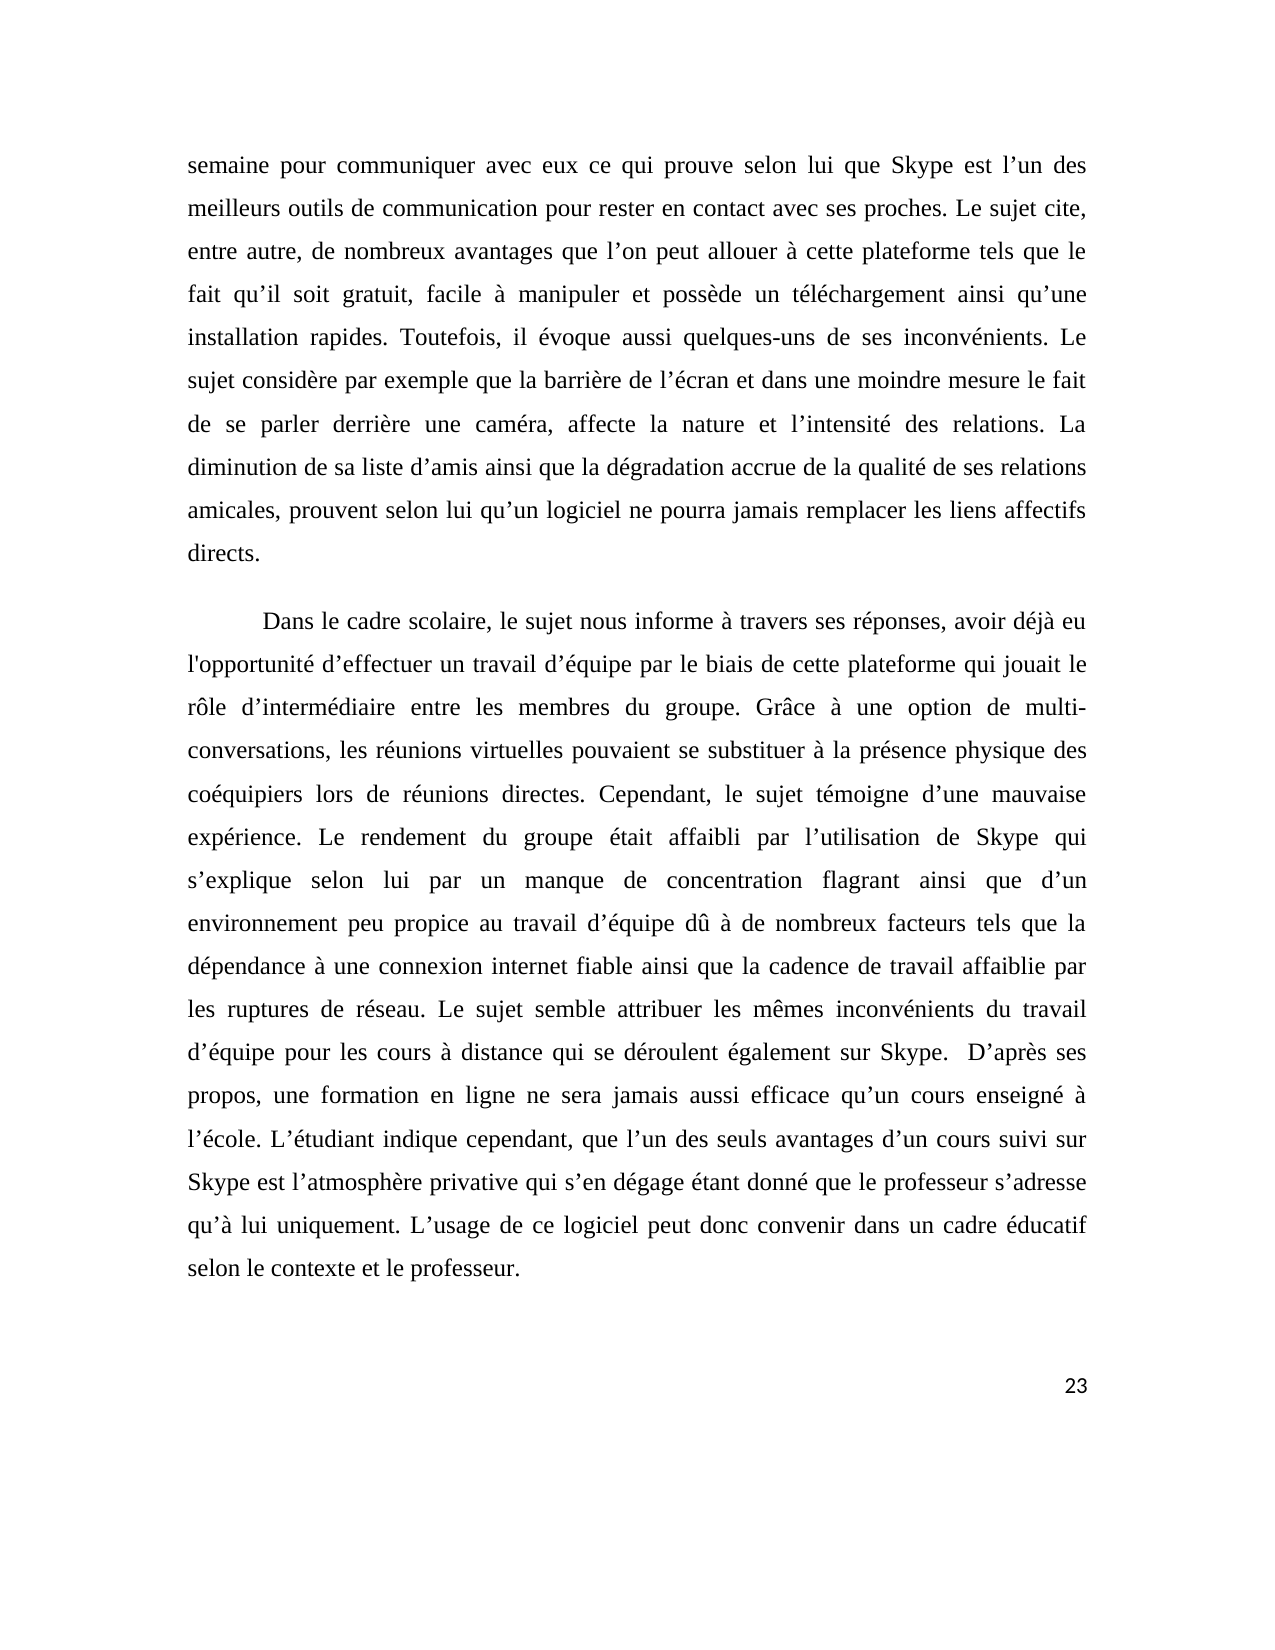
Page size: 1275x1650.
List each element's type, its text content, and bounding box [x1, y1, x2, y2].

text Dans le cadre scolaire, le sujet nous informe à travers ses réponses, avoir déjà eu l'opportunité d’effectuer un travail d’équipe par le biais de cette plateforme qui jouait le rôle d’intermédiaire entre les membres du groupe. Grâce à une option de multi-conversations, les réunions virtuelles pouvaient se substituer à la présence physique des coéquipiers lors de réunions directes. Cependant, le sujet témoigne d’une mauvaise expérience. Le rendement du groupe était affaibli par l’utilisation de Skype qui s’explique selon lui par un manque de concentration flagrant ainsi que d’un environnement peu propice au travail d’équipe dû à de nombreux facteurs tels que la dépendance à une connexion internet fiable ainsi que la cadence de travail affaiblie par les ruptures de réseau. Le sujet semble attribuer les mêmes inconvénients du travail d’équipe pour les cours à distance qui se déroulent également sur Skype. D’après ses propos, une formation en ligne ne sera jamais aussi efficace qu’un cours enseigné à l’école. L’étudiant indique cependant, que l’un des seuls avantages d’un cours suivi sur Skype est l’atmosphère privative qui s’en dégage étant donné que le professeur s’adresse qu’à lui uniquement. L’usage de ce logiciel peut donc convenir dans un cadre éducatif selon le contexte et le professeur. [187, 606, 1087, 1282]
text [187, 150, 1087, 567]
